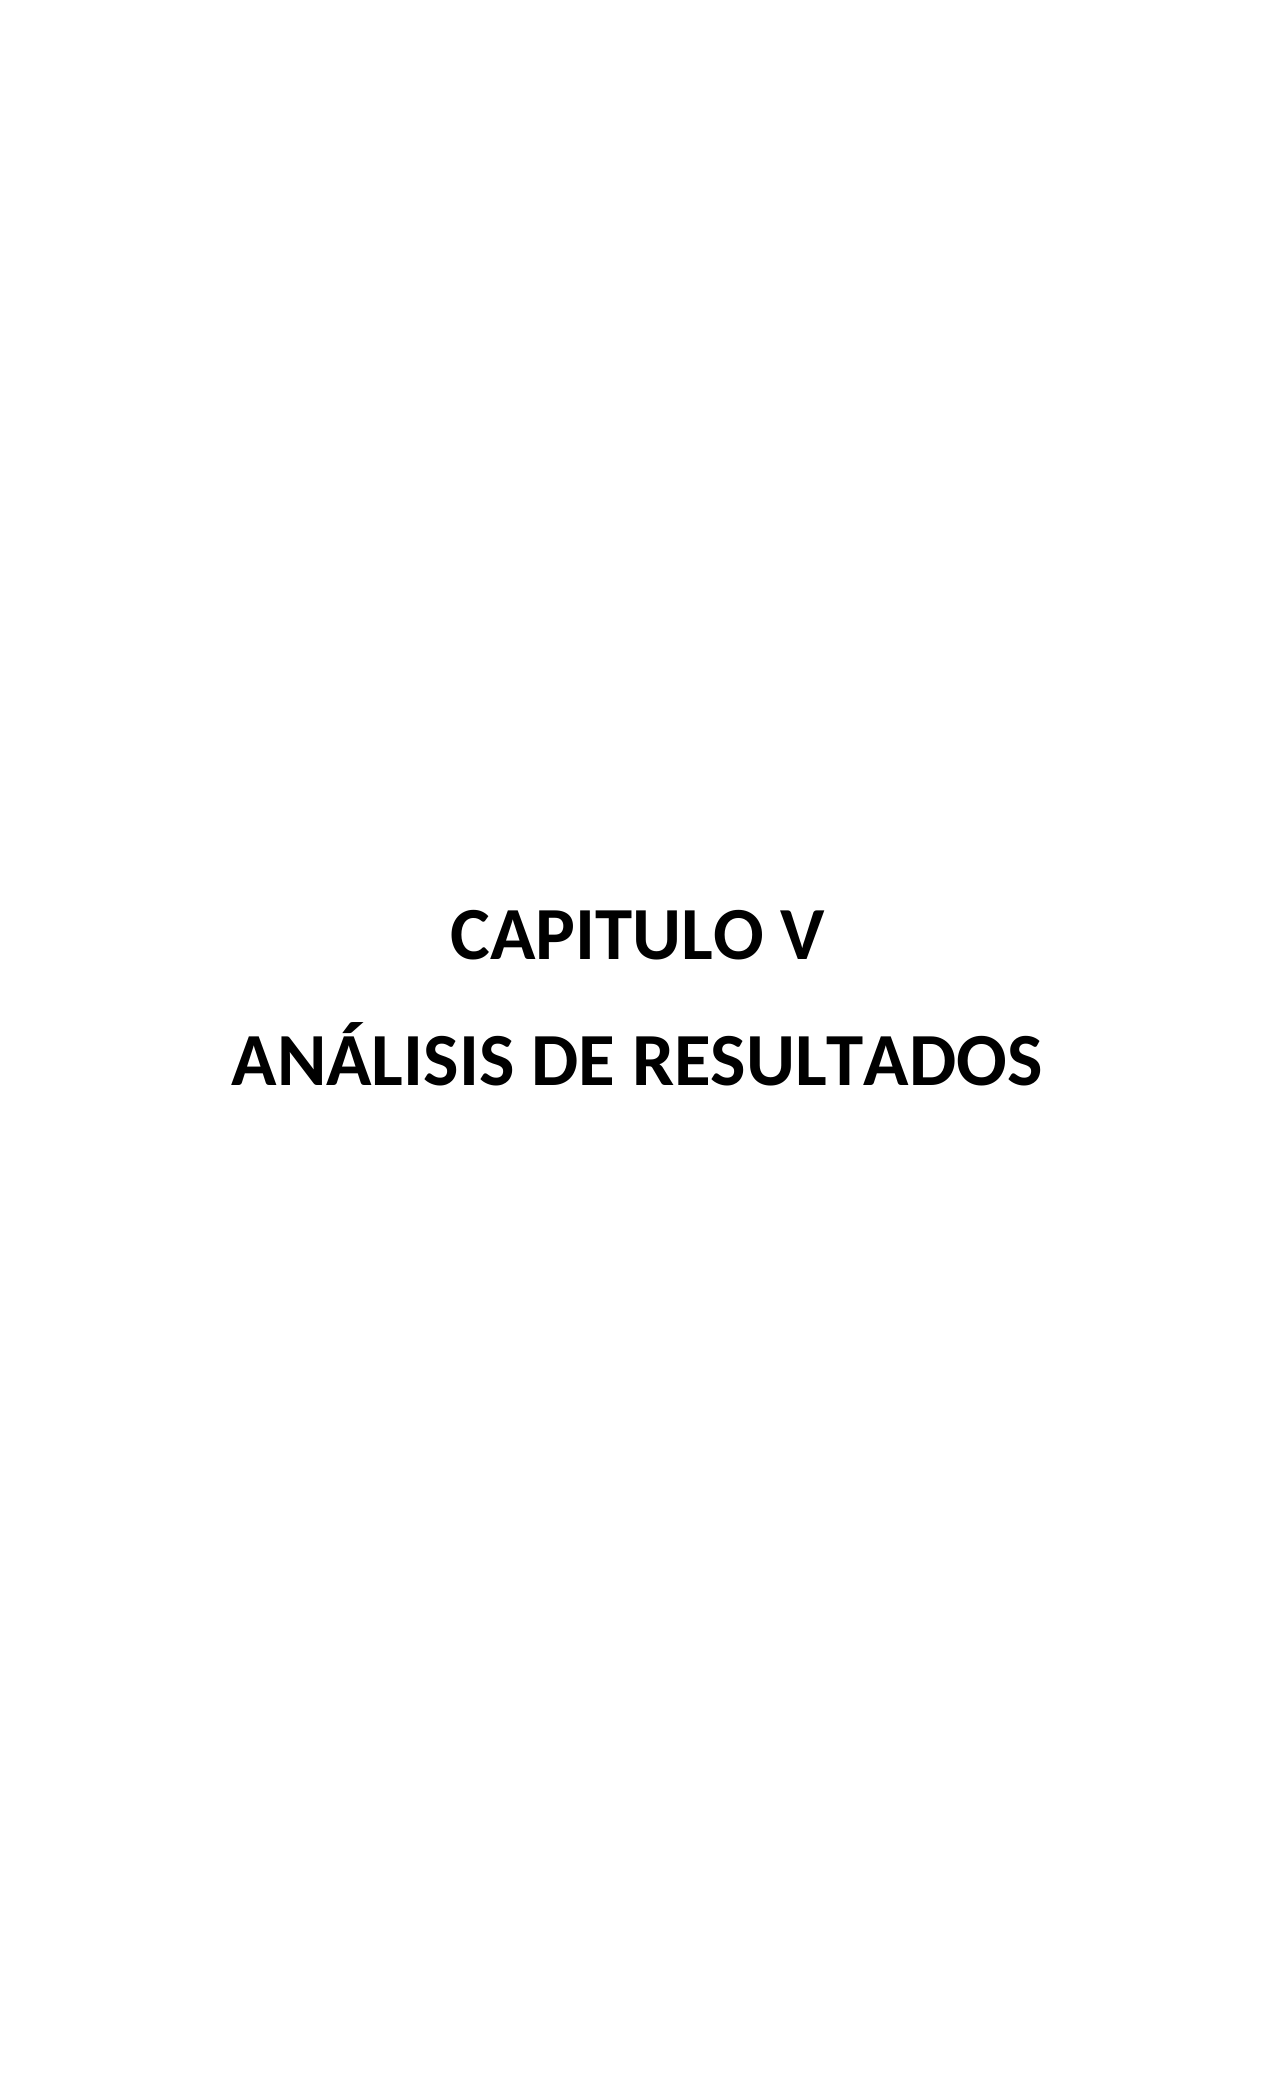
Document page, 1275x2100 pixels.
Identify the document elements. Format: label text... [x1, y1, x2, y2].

text ANÁLISIS DE RESULTADOS [150, 1012, 1125, 1104]
list CAPITULO V [150, 886, 1125, 978]
